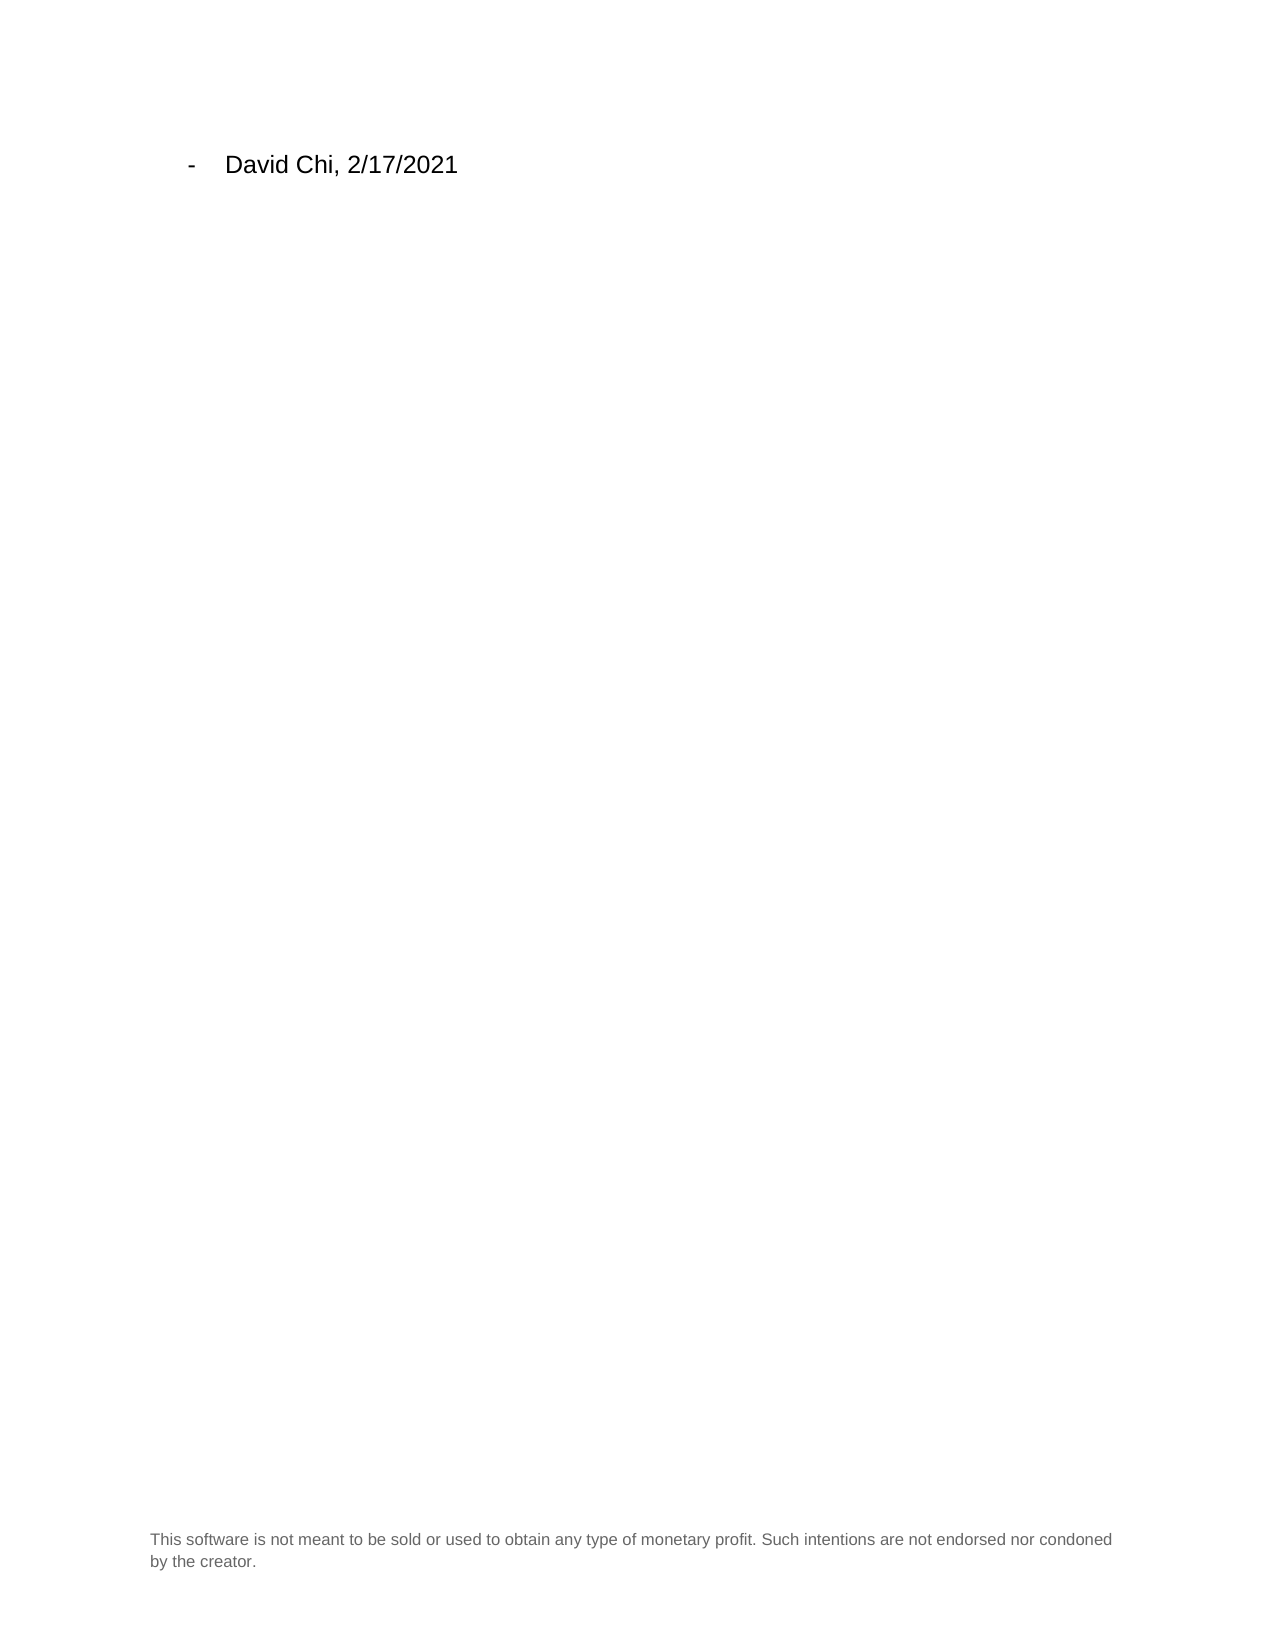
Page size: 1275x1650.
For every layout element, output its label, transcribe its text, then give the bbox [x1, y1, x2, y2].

list David Chi, 2/17/2021 [187, 150, 1125, 179]
